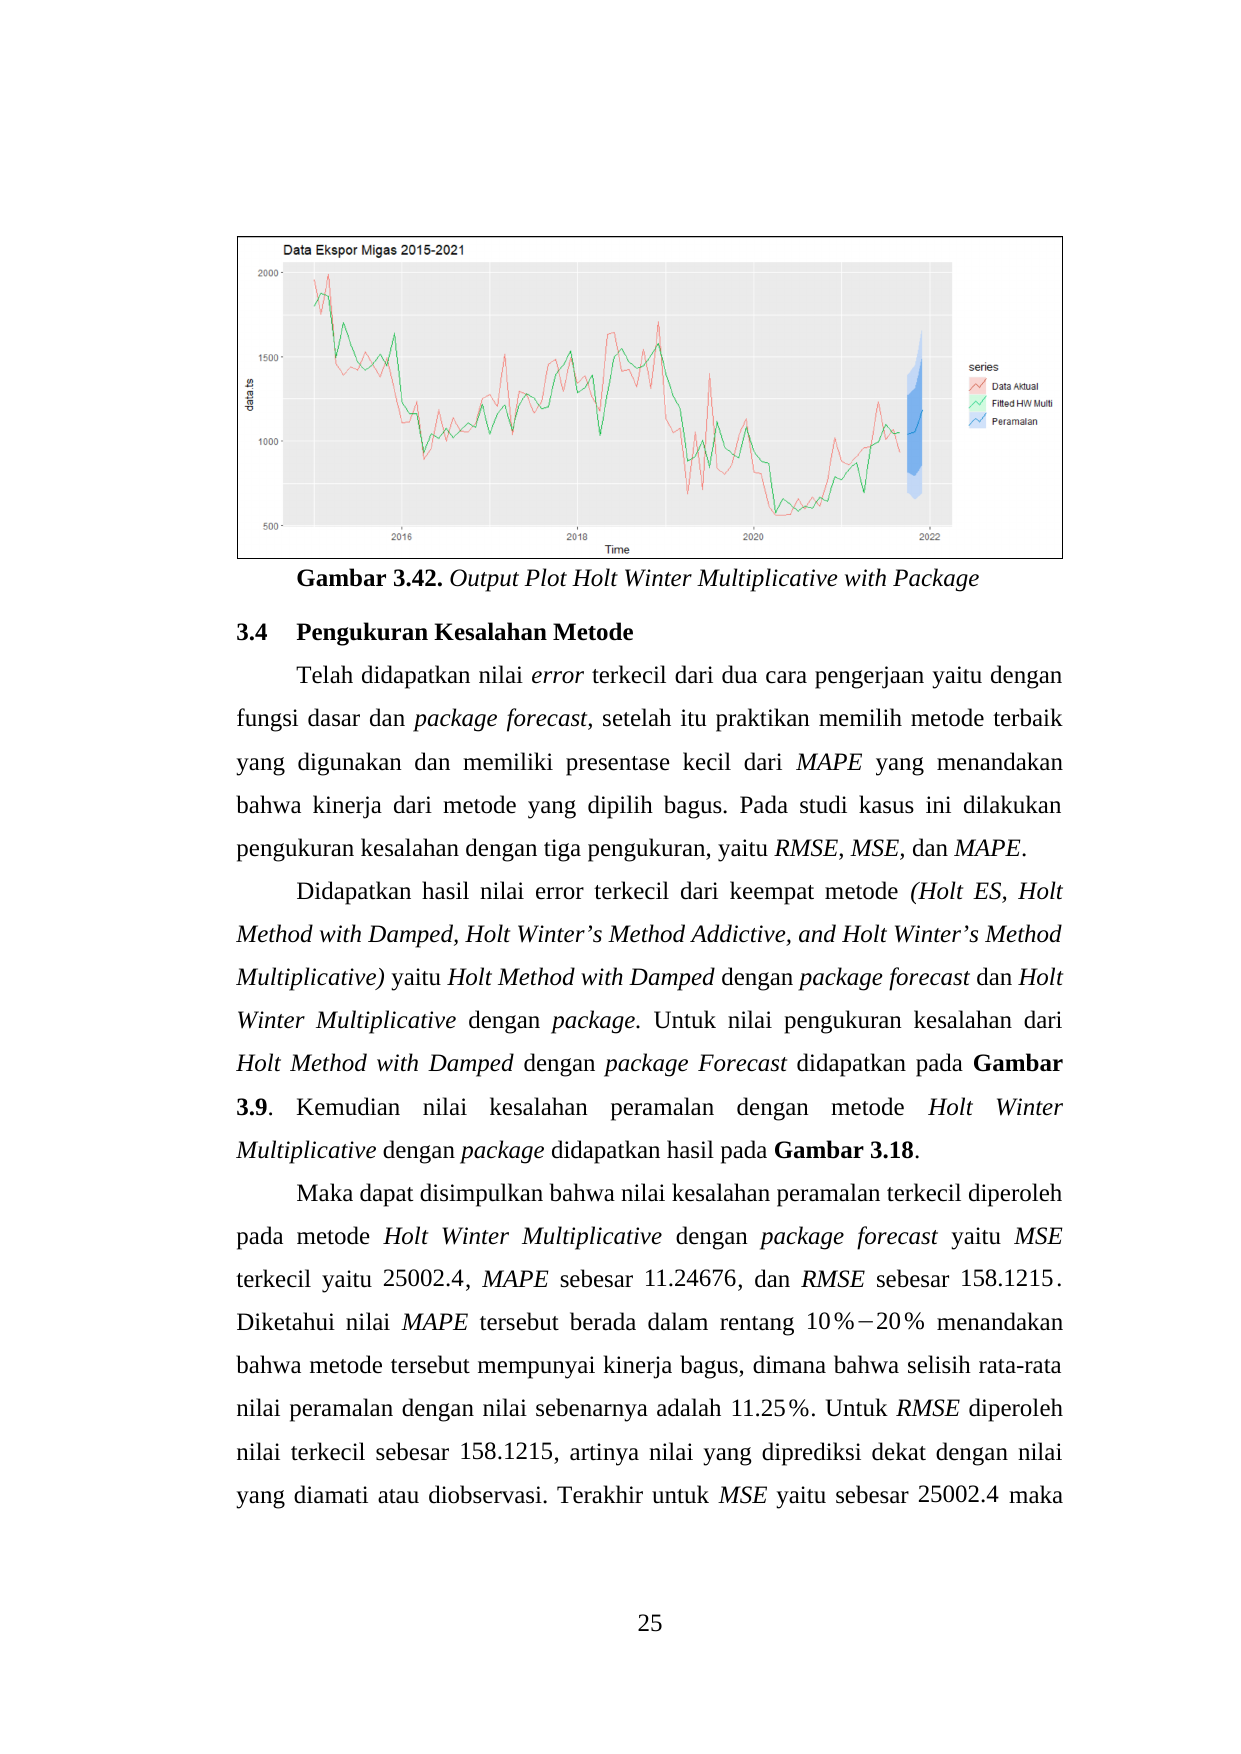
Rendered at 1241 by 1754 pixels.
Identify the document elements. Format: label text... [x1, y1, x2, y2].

subtitle Pengukuran Kesalahan Metode [236, 617, 1063, 646]
text Didapatkan hasil nilai error terkecil dari keempat metode (Holt ES, Holt Method with Damped, Holt Winter’s Method Addictive, and Holt Winter’s Method Multiplicative) yaitu Holt Method with Damped dengan package forecast dan Holt Winter Multiplicative dengan package. Untuk nilai pengukuran kesalahan dari Holt Method with Damped dengan package Forecast didapatkan pada Gambar 3.9. Kemudian nilai kesalahan peramalan dengan metode Holt Winter Multiplicative dengan package didapatkan hasil pada Gambar 3.18. [236, 876, 1063, 1163]
text Telah didapatkan nilai error terkecil dari dua cara pengerjaan yaitu dengan fungsi dasar dan package forecast, setelah itu praktikan memilih metode terbaik yang digunakan dan memiliki presentase kecil dari MAPE yang menandakan bahwa kinerja dari metode yang dipilih bagus. Pada studi kasus ini dilakukan pengukuran kesalahan dengan tiga pengukuran, yaitu RMSE, MSE, dan MAPE. [236, 660, 1063, 862]
picture [238, 237, 1062, 558]
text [236, 1178, 1063, 1508]
